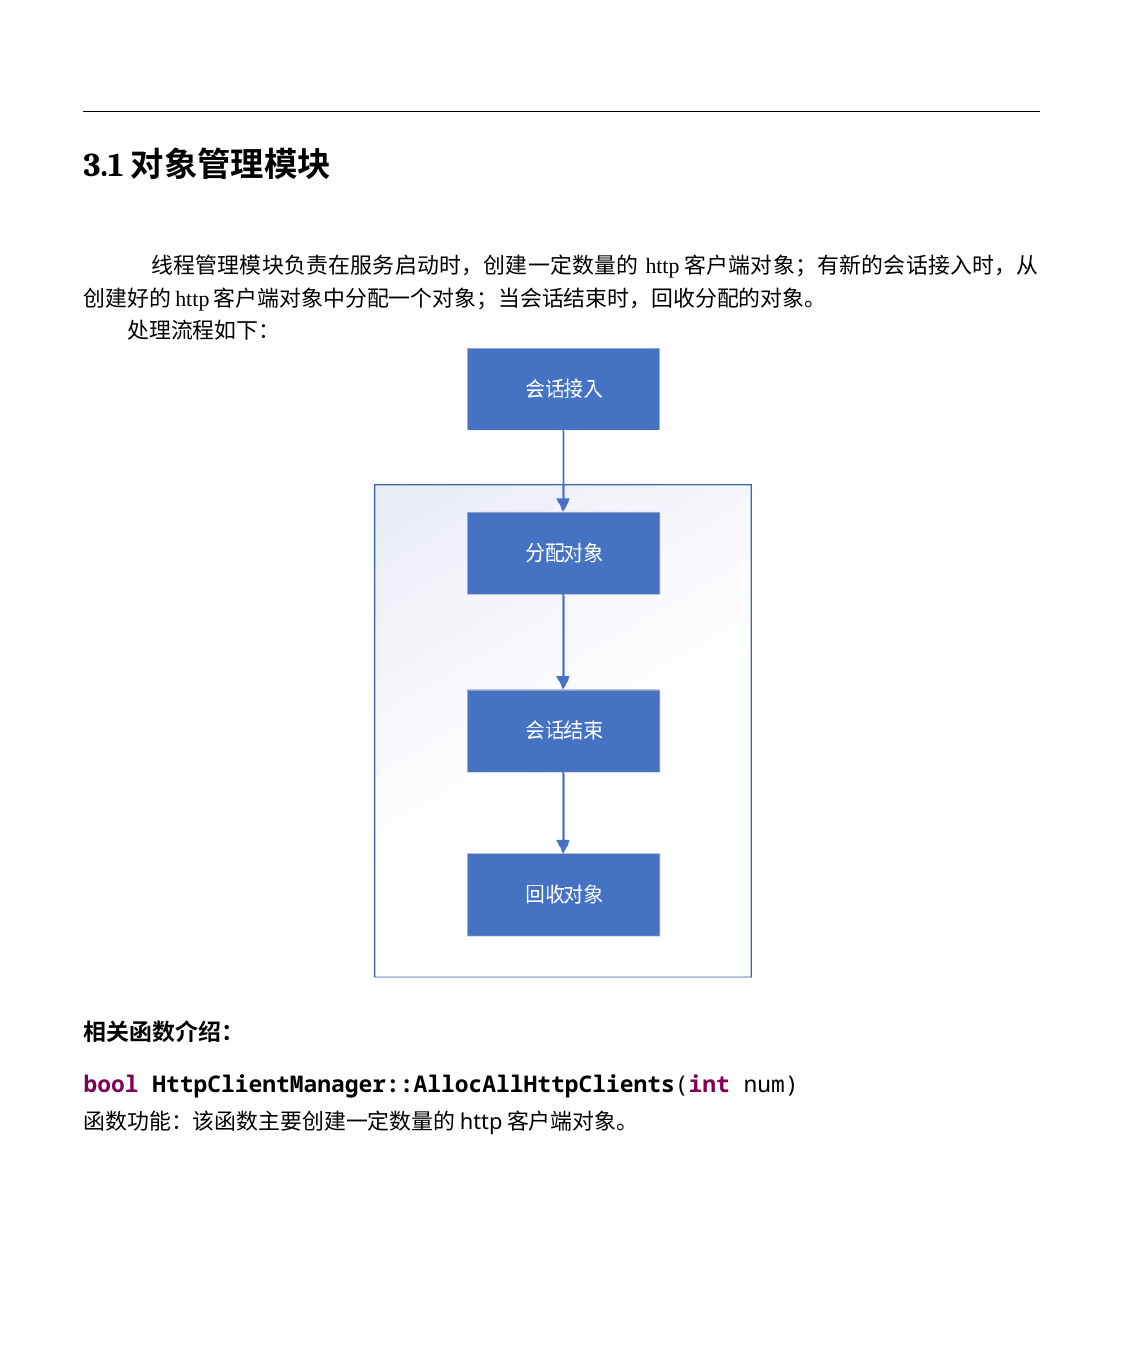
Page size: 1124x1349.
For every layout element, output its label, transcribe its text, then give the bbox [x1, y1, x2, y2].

text 线程管理模块负责在服务启动时，创建一定数量的http客户端对象；有新的会话接入时，从创建好的http客户端对象中分配一个对象；当会话结束时，回收分配的对象。 [83, 248, 1040, 313]
subtitle 3.1 对象管理模块 [83, 138, 1040, 186]
text 相关函数介绍： [83, 1014, 1040, 1047]
text 处理流程如下： [83, 313, 1040, 346]
text 函数功能：该函数主要创建一定数量的http客户端对象。 [83, 1104, 1040, 1136]
text bool HttpClientManager::AllocAllHttpClients(int num) [83, 1068, 1040, 1099]
